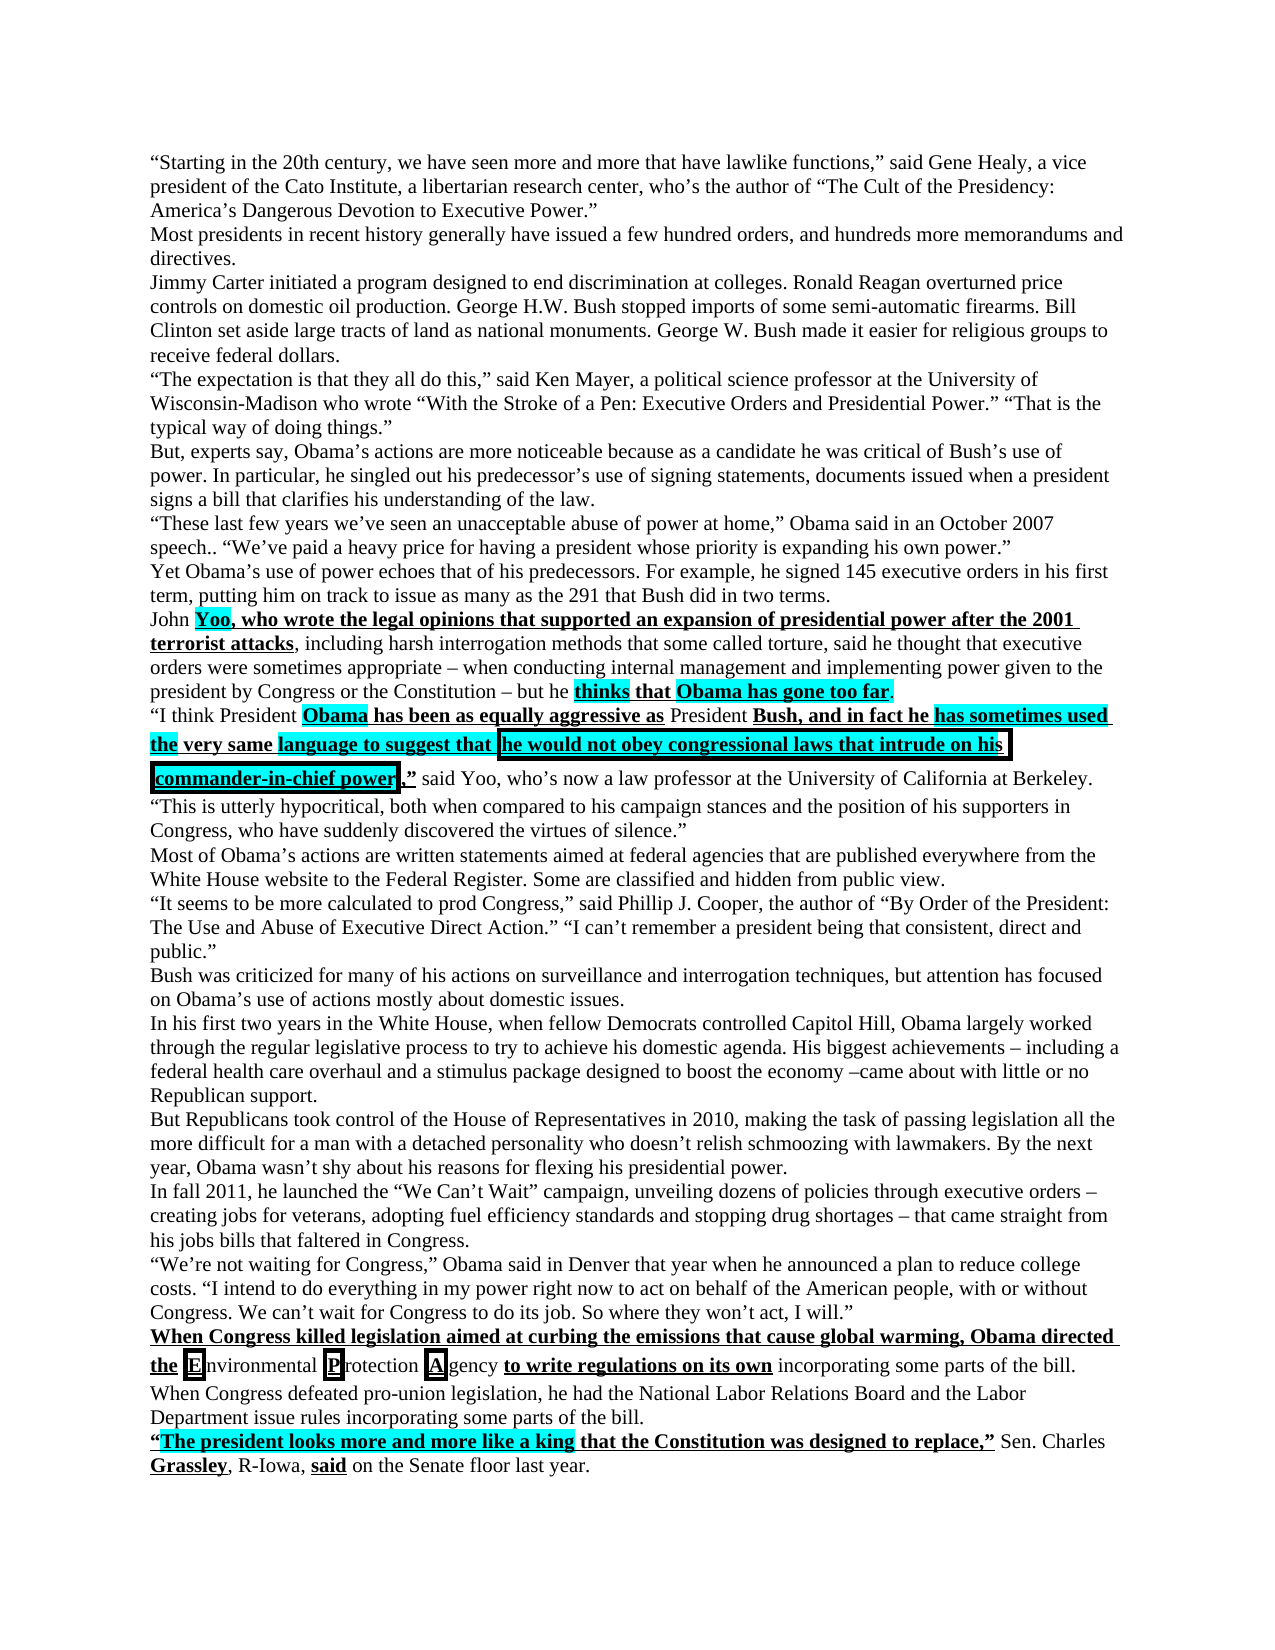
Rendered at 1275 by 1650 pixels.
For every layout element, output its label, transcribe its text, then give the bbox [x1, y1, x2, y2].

text When Congress killed legislation aimed at curbing the emissions that cause global warming, Obama directed the Environmental Protection Agency to write regulations on its own incorporating some parts of the bill. [150, 1324, 1125, 1381]
text Jimmy Carter initiated a program designed to end discrimination at colleges. Ronald Reagan overturned price controls on domestic oil production. George H.W. Bush stopped imports of some semi-automatic firearms. Bill Clinton set aside large tracts of land as national monuments. George W. Bush made it easier for religious groups to receive federal dollars. [150, 270, 1125, 367]
text But, experts say, Obama’s actions are more noticeable because as a candidate he was critical of Bush’s use of power. In particular, he singled out his predecessor’s use of signing statements, documents issued when a president signs a bill that clarifies his understanding of the law. [150, 439, 1125, 511]
text “We’re not waiting for Congress,” Obama said in Denver that year when he announced a plan to reduce college costs. “I intend to do everything in my power right now to act on behalf of the American people, with or without Congress. We can’t wait for Congress to do its job. So where they won’t act, I will.” [150, 1252, 1125, 1324]
text “Starting in the 20th century, we have seen more and more that have lawlike functions,” said Gene Healy, a vice president of the Cato Institute, a libertarian research center, who’s the author of “The Cult of the Presidency: America’s Dangerous Devotion to Executive Power.” [150, 150, 1125, 222]
text “The expectation is that they all do this,” said Ken Mayer, a political science professor at the University of Wisconsin-Madison who wrote “With the Stroke of a Pen: Executive Orders and Presidential Power.” “That is the typical way of doing things.” [150, 367, 1125, 439]
text In fall 2011, he launched the “We Can’t Wait” campaign, unveiling dozens of policies through executive orders – creating jobs for veterans, adopting fuel efficiency standards and stopping drug shortages – that came straight from his jobs bills that faltered in Congress. [150, 1179, 1125, 1252]
text But Republicans took control of the House of Representatives in 2010, making the task of passing legislation all the more difficult for a man with a detached personality who doesn’t relish schmoozing with lawmakers. By the next year, Obama wasn’t shy about his reasons for flexing his presidential power. [150, 1107, 1125, 1179]
text Bush was criticized for many of his actions on surveillance and interrogation techniques, but attention has focused on Obama’s use of actions mostly about domestic issues. [150, 963, 1125, 1011]
text Yet Obama’s use of power echoes that of his predecessors. For example, he signed 145 executive orders in his first term, putting him on track to issue as many as the 291 that Bush did in two terms. [150, 559, 1125, 607]
text John Yoo, who wrote the legal opinions that supported an expansion of presidential power after the 2001 terrorist attacks, including harsh interrogation methods that some called torture, said he thought that executive orders were sometimes appropriate – when conducting internal management and implementing power given to the president by Congress or the Constitution – but he thinks that Obama has gone too far. [150, 607, 1125, 703]
text “The president looks more and more like a king that the Constitution was designed to replace,” Sen. Charles Grassley, R-Iowa, said on the Senate floor last year. [150, 1429, 1125, 1477]
text “It seems to be more calculated to prod Congress,” said Phillip J. Cooper, the author of “By Order of the President: The Use and Abuse of Executive Direct Action.” “I can’t remember a president being that consistent, direct and public.” [150, 891, 1125, 963]
text In his first two years in the White House, when fellow Democrats controlled Capitol Hill, Obama largely worked through the regular legislative process to try to achieve his domestic agenda. His biggest achievements – including a federal health care overhaul and a stimulus package designed to boost the economy –came about with little or no Republican support. [150, 1011, 1125, 1107]
text “These last few years we’ve seen an unacceptable abuse of power at home,” Obama said in an October 2007 speech.. “We’ve paid a heavy price for having a president whose priority is expanding his own power.” [150, 511, 1125, 559]
text Most presidents in recent history generally have issued a few hundred orders, and hundreds more memorandums and directives. [150, 222, 1125, 270]
text When Congress defeated pro-union legislation, he had the National Labor Relations Board and the Labor Department issue rules incorporating some parts of the bill. [150, 1381, 1125, 1429]
text “I think President Obama has been as equally aggressive as President Bush, and in fact he has sometimes used the very same language to suggest that he would not obey congressional laws that intrude on his commander-in-chief power,” said Yoo, who’s now a law professor at the University of California at Berkeley. “This is utterly hypocritical, both when compared to his campaign stances and the position of his supporters in Congress, who have suddenly discovered the virtues of silence.” [150, 703, 1125, 842]
text Most of Obama’s actions are written statements aimed at federal agencies that are published everywhere from the White House website to the Federal Register. Some are classified and hidden from public view. [150, 842, 1125, 891]
